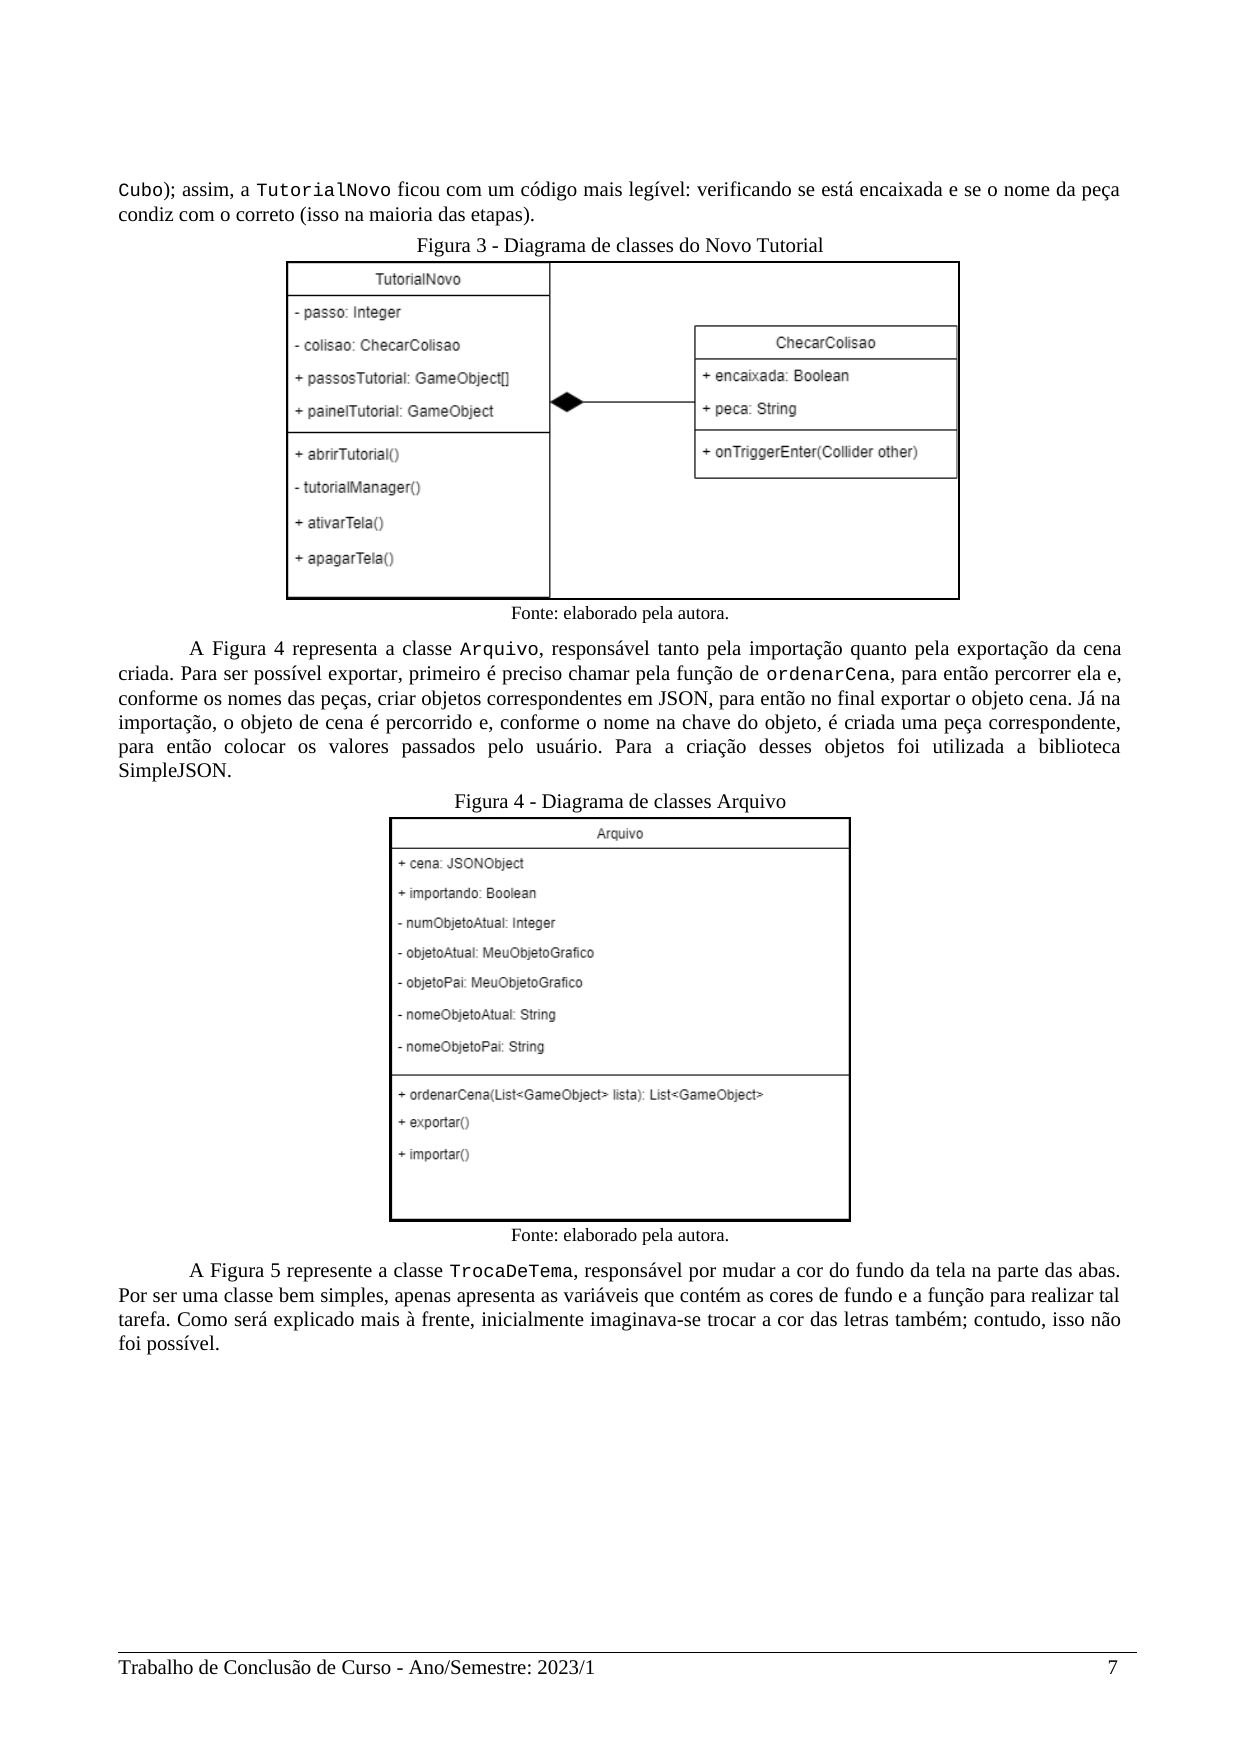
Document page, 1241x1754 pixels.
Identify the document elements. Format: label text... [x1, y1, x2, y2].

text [118, 177, 1122, 226]
text A Figura 4 representa a classe Arquivo, responsável tanto pela importação quanto pela exportação da cena criada. Para ser possível exportar, primeiro é preciso chamar pela função de ordenarCena, para então percorrer ela e, conforme os nomes das peças, criar objetos correspondentes em JSON, para então no final exportar o objeto cena. Já na importação, o objeto de cena é percorrido e, conforme o nome na chave do objeto, é criada uma peça correspondente, para então colocar os valores passados pelo usuário. Para a criação desses objetos foi utilizada a biblioteca SimpleJSON. [118, 636, 1122, 782]
text Fonte: elaborado pela autora. [118, 602, 1122, 623]
text Fonte: elaborado pela autora. [118, 1224, 1122, 1245]
picture [391, 819, 849, 1219]
picture [288, 263, 958, 598]
text Figura 3 - Diagrama de classes do Novo Tutorial [118, 233, 1122, 257]
text A Figura 5 represente a classe TrocaDeTema, responsável por mudar a cor do fundo da tela na parte das abas. Por ser uma classe bem simples, apenas apresenta as variáveis que contém as cores de fundo e a função para realizar tal tarefa. Como será explicado mais à frente, inicialmente imaginava-se trocar a cor das letras também; contudo, isso não foi possível. [118, 1258, 1122, 1355]
text Figura 4 - Diagrama de classes Arquivo [118, 789, 1122, 813]
